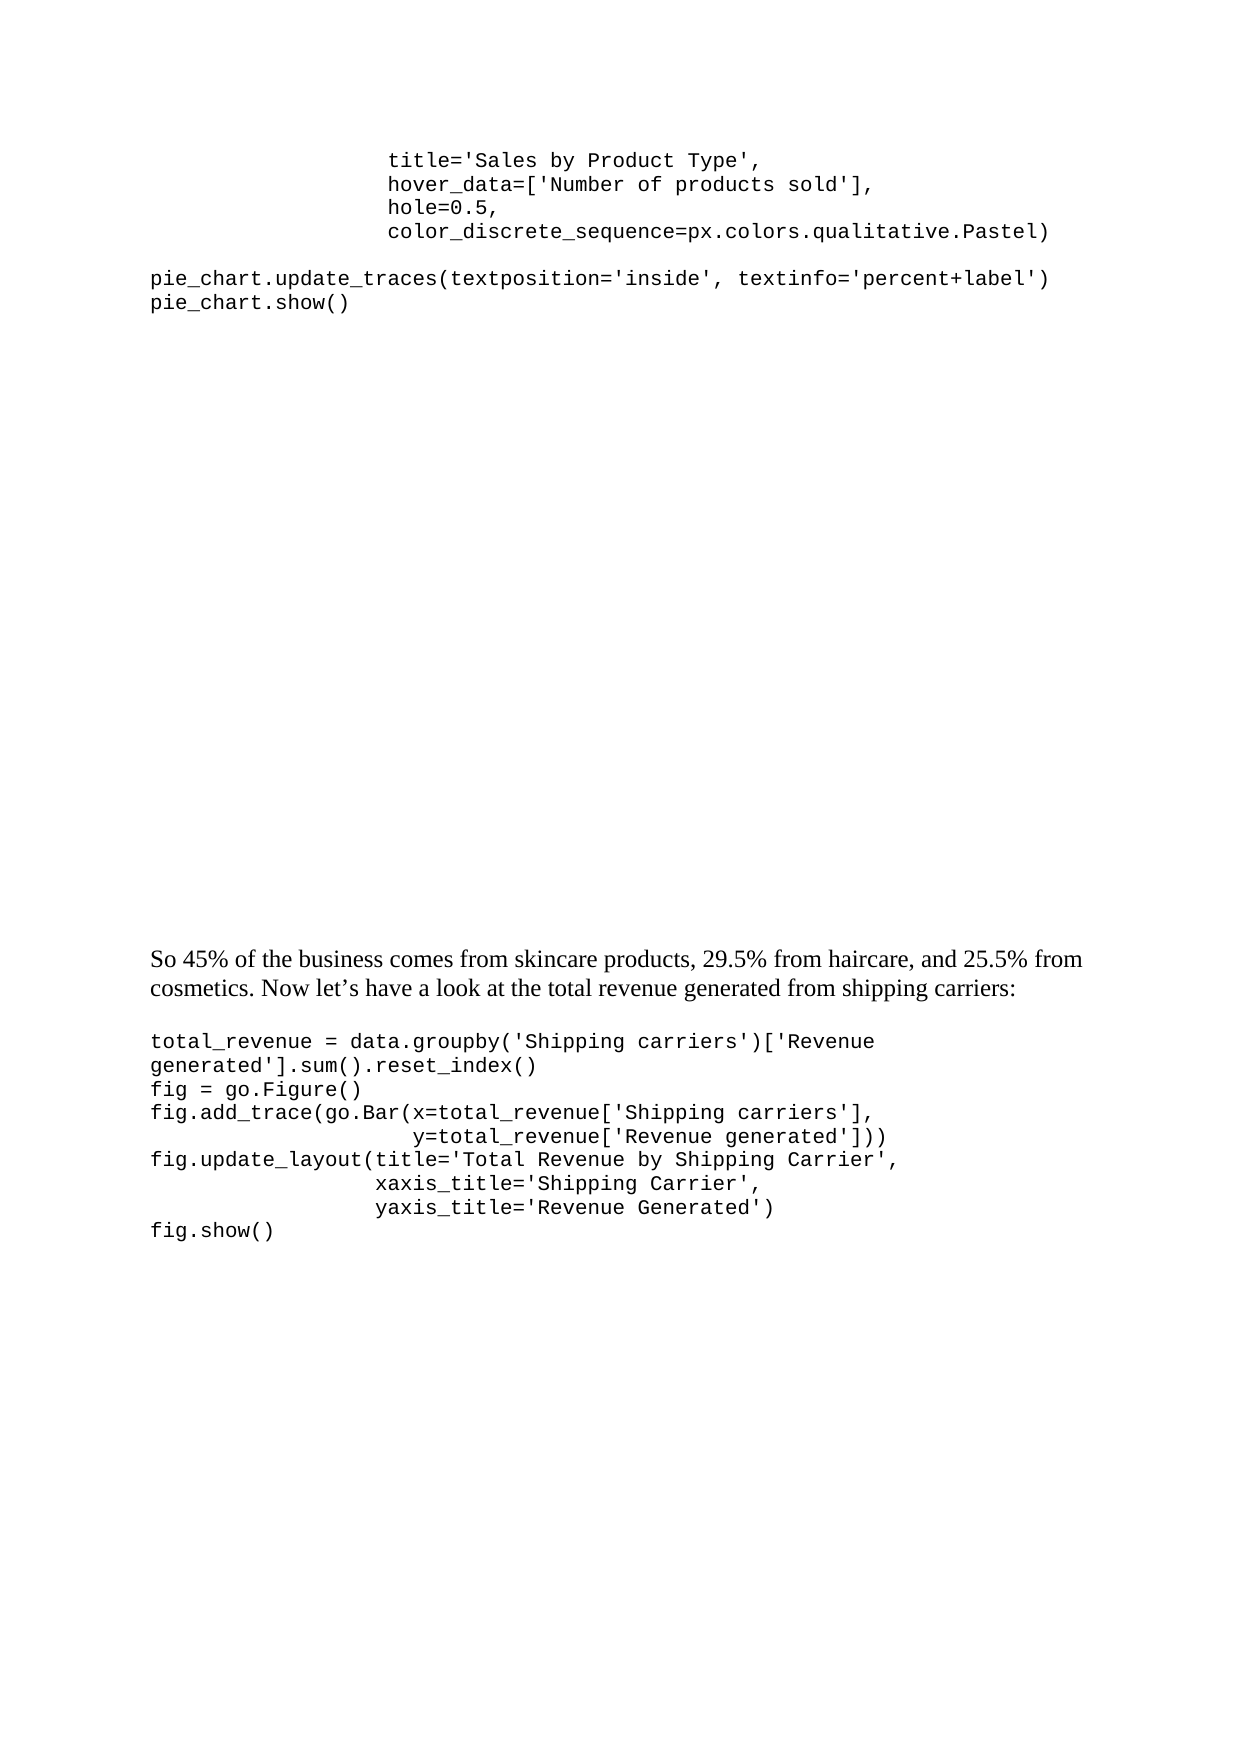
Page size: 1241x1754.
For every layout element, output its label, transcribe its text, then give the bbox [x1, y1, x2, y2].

text total_revenue = data.groupby('Shipping carriers')['Revenue generated'].sum().reset_index() [150, 1031, 1090, 1078]
text title='Sales by Product Type', [150, 150, 1090, 174]
text xaxis_title='Shipping Carrier', [150, 1173, 1090, 1197]
text pie_chart.show() [150, 292, 1090, 316]
text fig.add_trace(go.Bar(x=total_revenue['Shipping carriers'], [150, 1102, 1090, 1126]
text pie_chart.update_traces(textposition='inside', textinfo='percent+label') [150, 268, 1090, 292]
text y=total_revenue['Revenue generated'])) [150, 1126, 1090, 1149]
text So 45% of the business comes from skincare products, 29.5% from haircare, and 25.5% from cosmetics. Now let’s have a look at the total revenue generated from shipping carriers: [150, 944, 1090, 1002]
text fig.update_layout(title='Total Revenue by Shipping Carrier', [150, 1149, 1090, 1173]
text fig.show() [150, 1220, 1090, 1244]
text hole=0.5, [150, 197, 1090, 221]
text color_discrete_sequence=px.colors.qualitative.Pastel) [150, 221, 1090, 244]
text hover_data=['Number of products sold'], [150, 174, 1090, 197]
text fig = go.Figure() [150, 1078, 1090, 1102]
text yaxis_title='Revenue Generated') [150, 1197, 1090, 1220]
